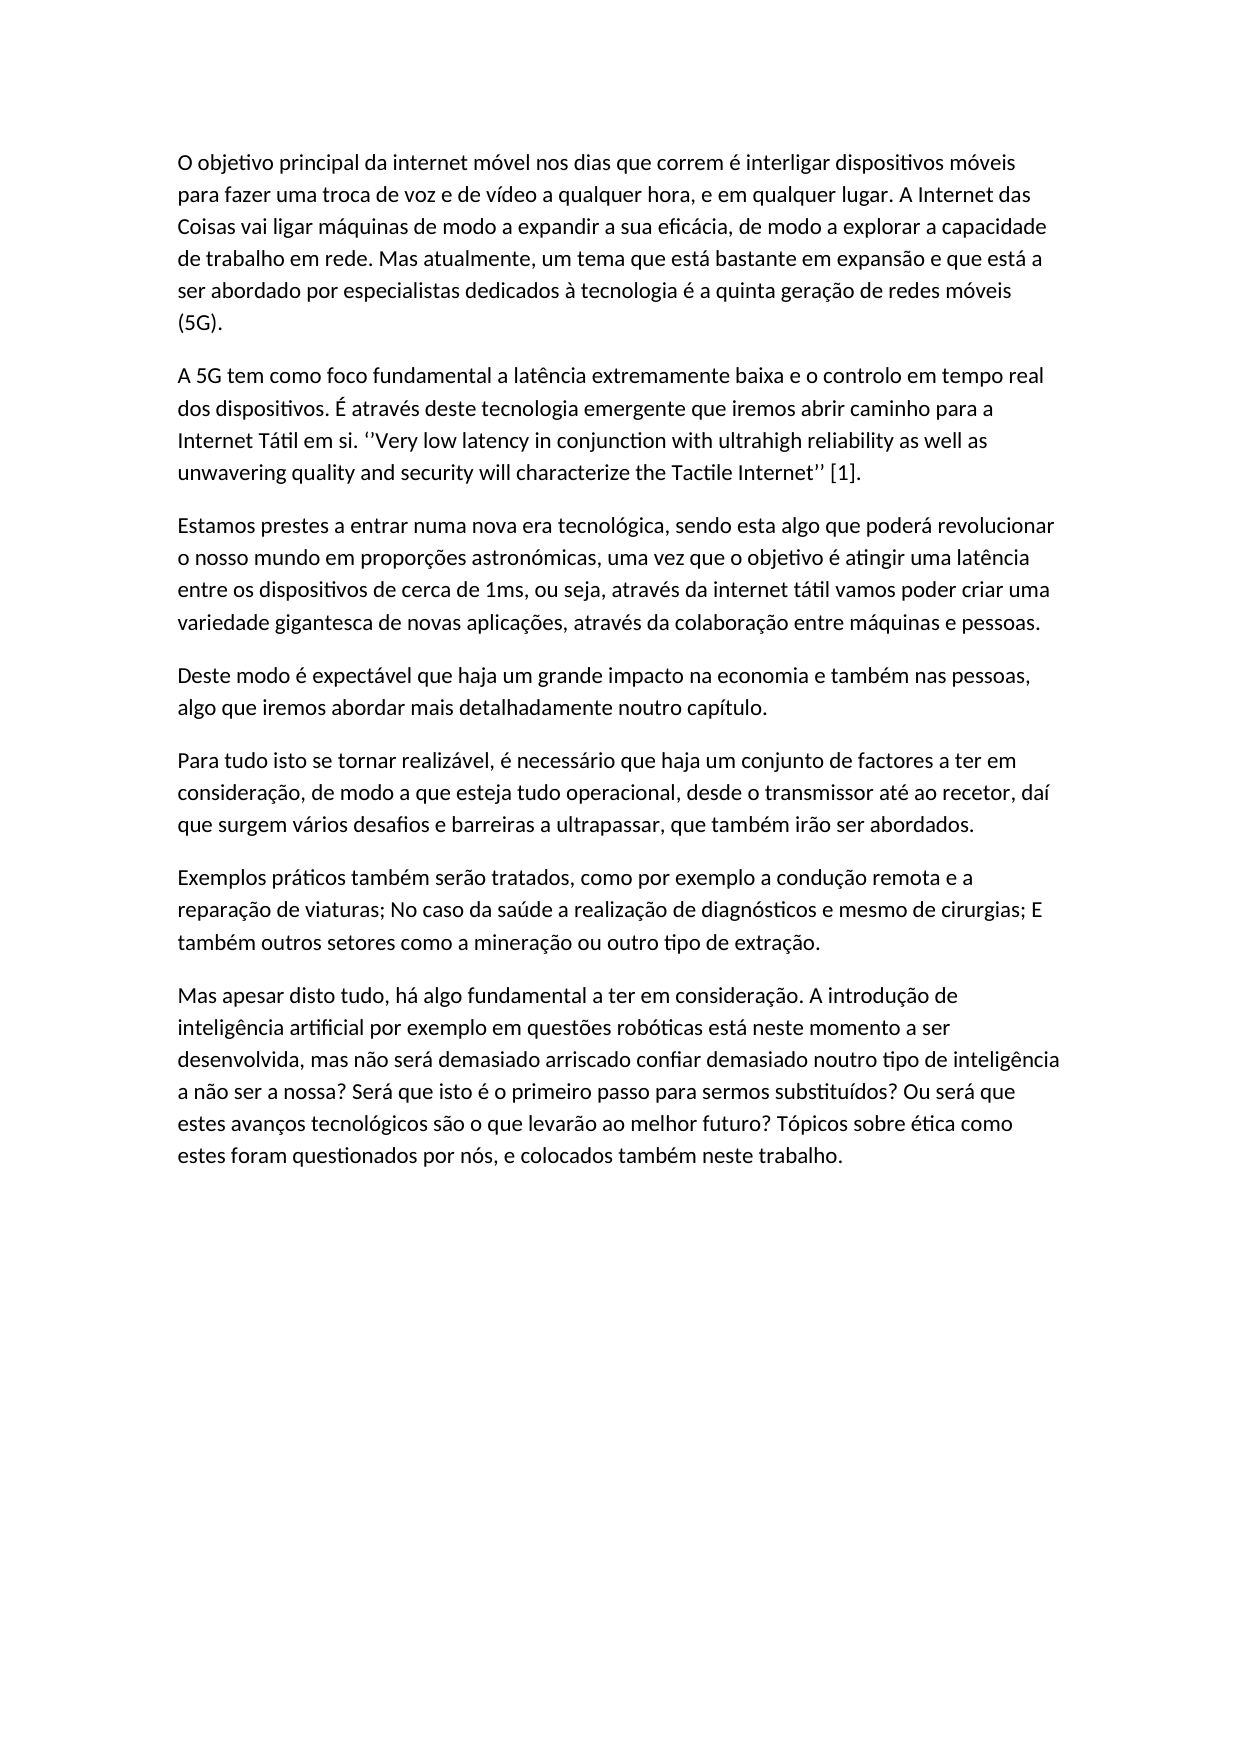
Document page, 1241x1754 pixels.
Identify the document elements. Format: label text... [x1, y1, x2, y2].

text A 5G tem como foco fundamental a latência extremamente baixa e o controlo em tempo real dos dispositivos. É através deste tecnologia emergente que iremos abrir caminho para a Internet Tátil em si. ‘’Very low latency in conjunction with ultrahigh reliability as well as unwavering quality and security will characterize the Tactile Internet’’ [1]. [177, 362, 1063, 486]
text Estamos prestes a entrar numa nova era tecnológica, sendo esta algo que poderá revolucionar o nosso mundo em proporções astronómicas, uma vez que o objetivo é atingir uma latência entre os dispositivos de cerca de 1ms, ou seja, através da internet tátil vamos poder criar uma variedade gigantesca de novas aplicações, através da colaboração entre máquinas e pessoas. [177, 511, 1063, 636]
text Mas apesar disto tudo, há algo fundamental a ter em consideração. A introdução de inteligência artificial por exemplo em questões robóticas está neste momento a ser desenvolvida, mas não será demasiado arriscado confiar demasiado noutro tipo de inteligência a não ser a nossa? Será que isto é o primeiro passo para sermos substituídos? Ou será que estes avanços tecnológicos são o que levarão ao melhor futuro? Tópicos sobre ética como estes foram questionados por nós, e colocados também neste trabalho. [177, 981, 1063, 1170]
text Deste modo é expectável que haja um grande impacto na economia e também nas pessoas, algo que iremos abordar mais detalhadamente noutro capítulo. [177, 661, 1063, 721]
text Exemplos práticos também serão tratados, como por exemplo a condução remota e a reparação de viaturas; No caso da saúde a realização de diagnósticos e mesmo de cirurgias; E também outros setores como a mineração ou outro tipo de extração. [177, 863, 1063, 956]
text Para tudo isto se tornar realizável, é necessário que haja um conjunto de factores a ter em consideração, de modo a que esteja tudo operacional, desde o transmissor até ao recetor, daí que surgem vários desafios e barreiras a ultrapassar, que também irão ser abordados. [177, 746, 1063, 838]
text O objetivo principal da internet móvel nos dias que correm é interligar dispositivos móveis para fazer uma troca de voz e de vídeo a qualquer hora, e em qualquer lugar. A Internet das Coisas vai ligar máquinas de modo a expandir a sua eficácia, de modo a explorar a capacidade de trabalho em rede. Mas atualmente, um tema que está bastante em expansão e que está a ser abordado por especialistas dedicados à tecnologia é a quinta geração de redes móveis (5G). [177, 148, 1063, 337]
